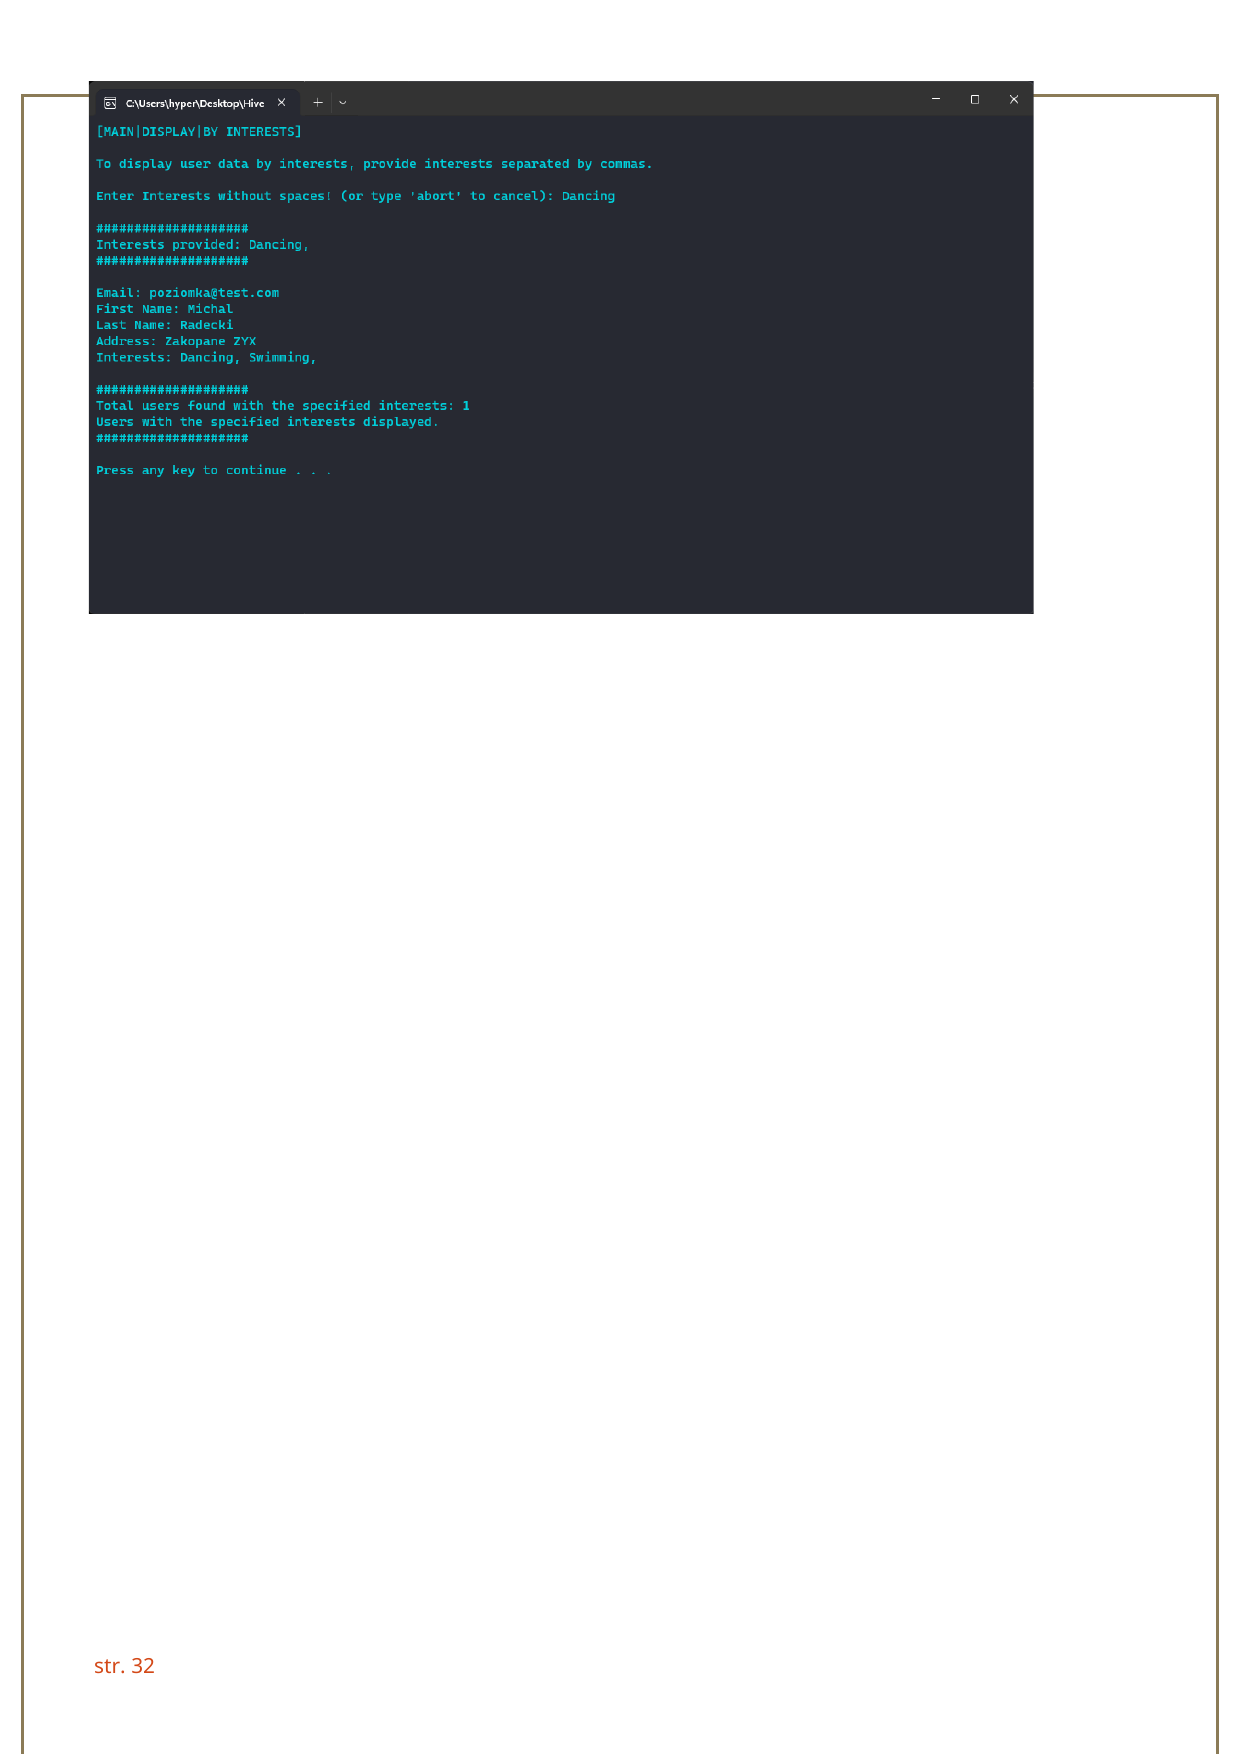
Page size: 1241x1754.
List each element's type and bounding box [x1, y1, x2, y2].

picture [88, 81, 1034, 614]
